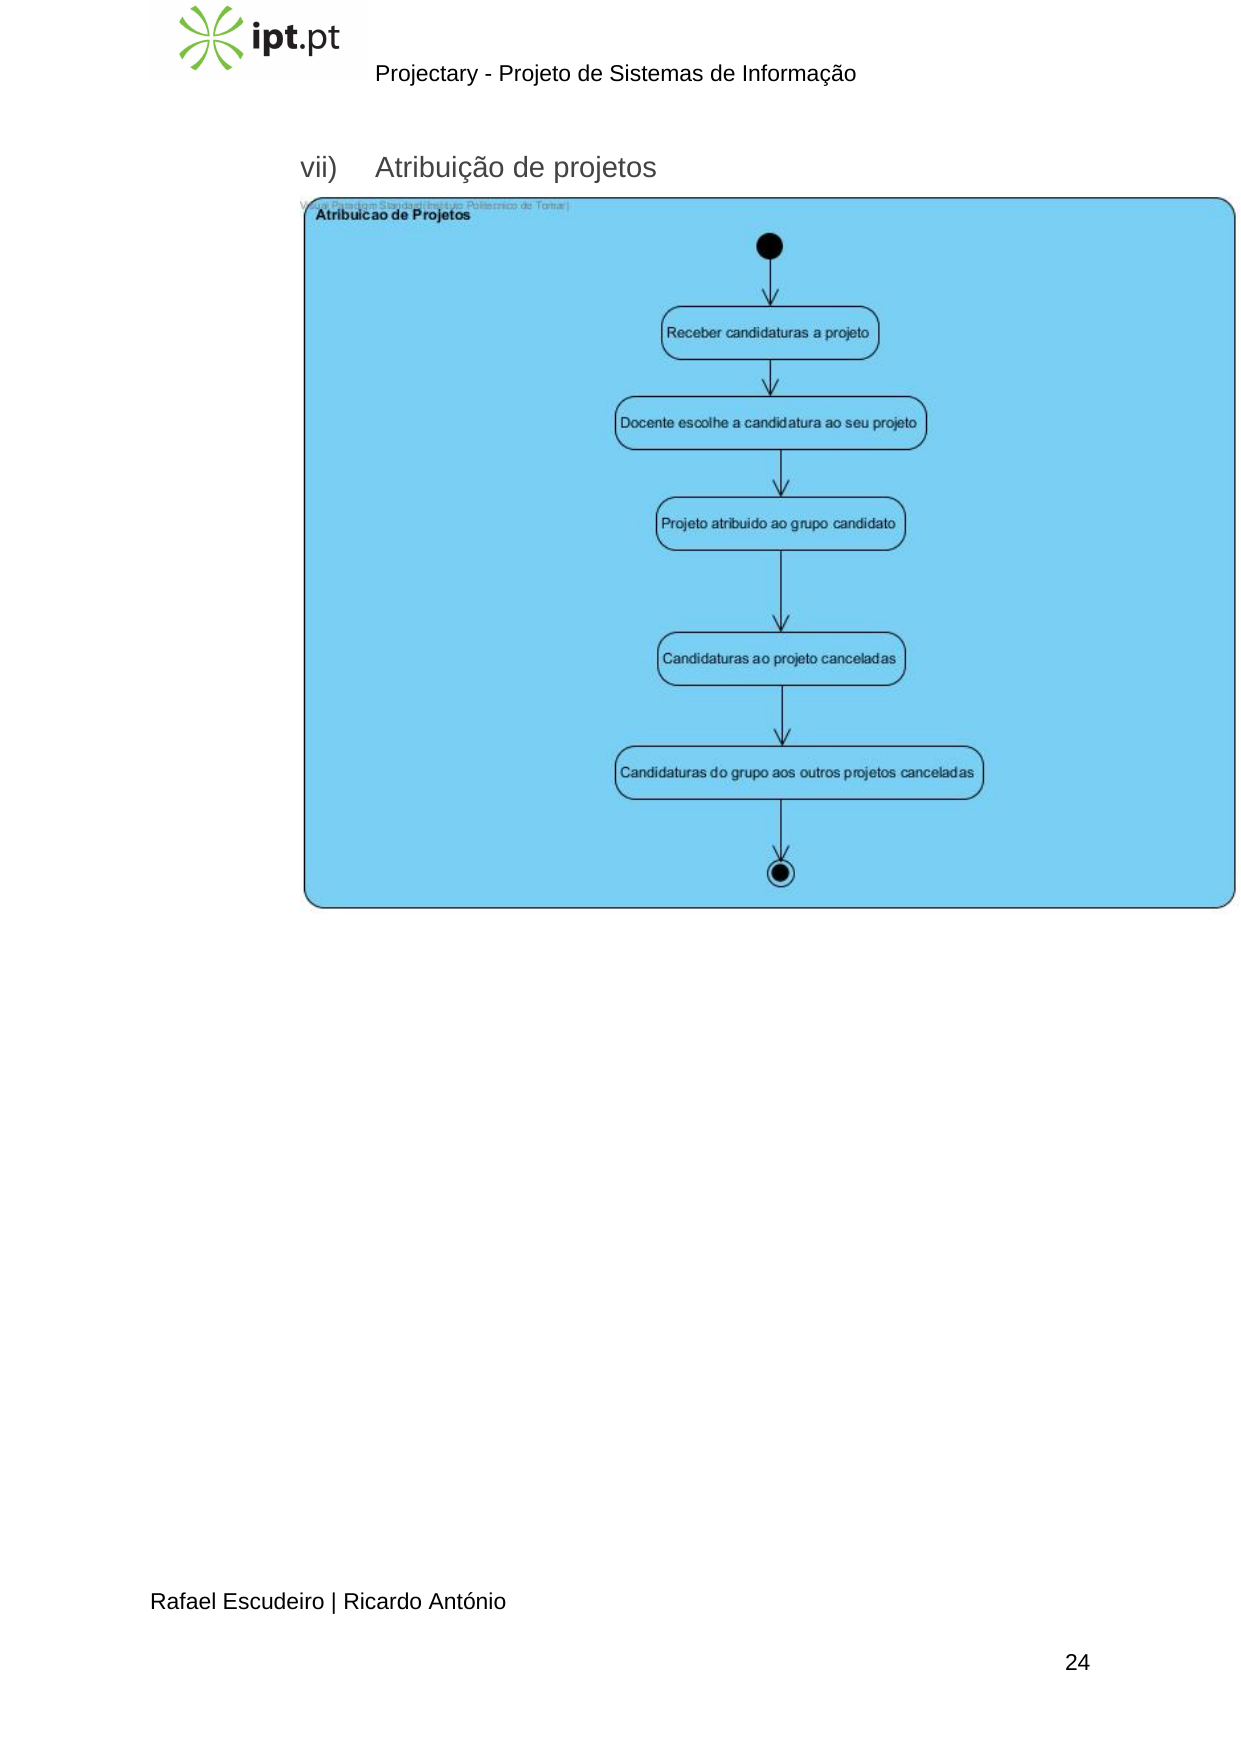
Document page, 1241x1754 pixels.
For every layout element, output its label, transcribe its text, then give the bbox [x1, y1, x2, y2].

subtitle Atribuição de projetos [337, 150, 1090, 183]
picture [300, 196, 1241, 914]
picture [150, 0, 368, 82]
